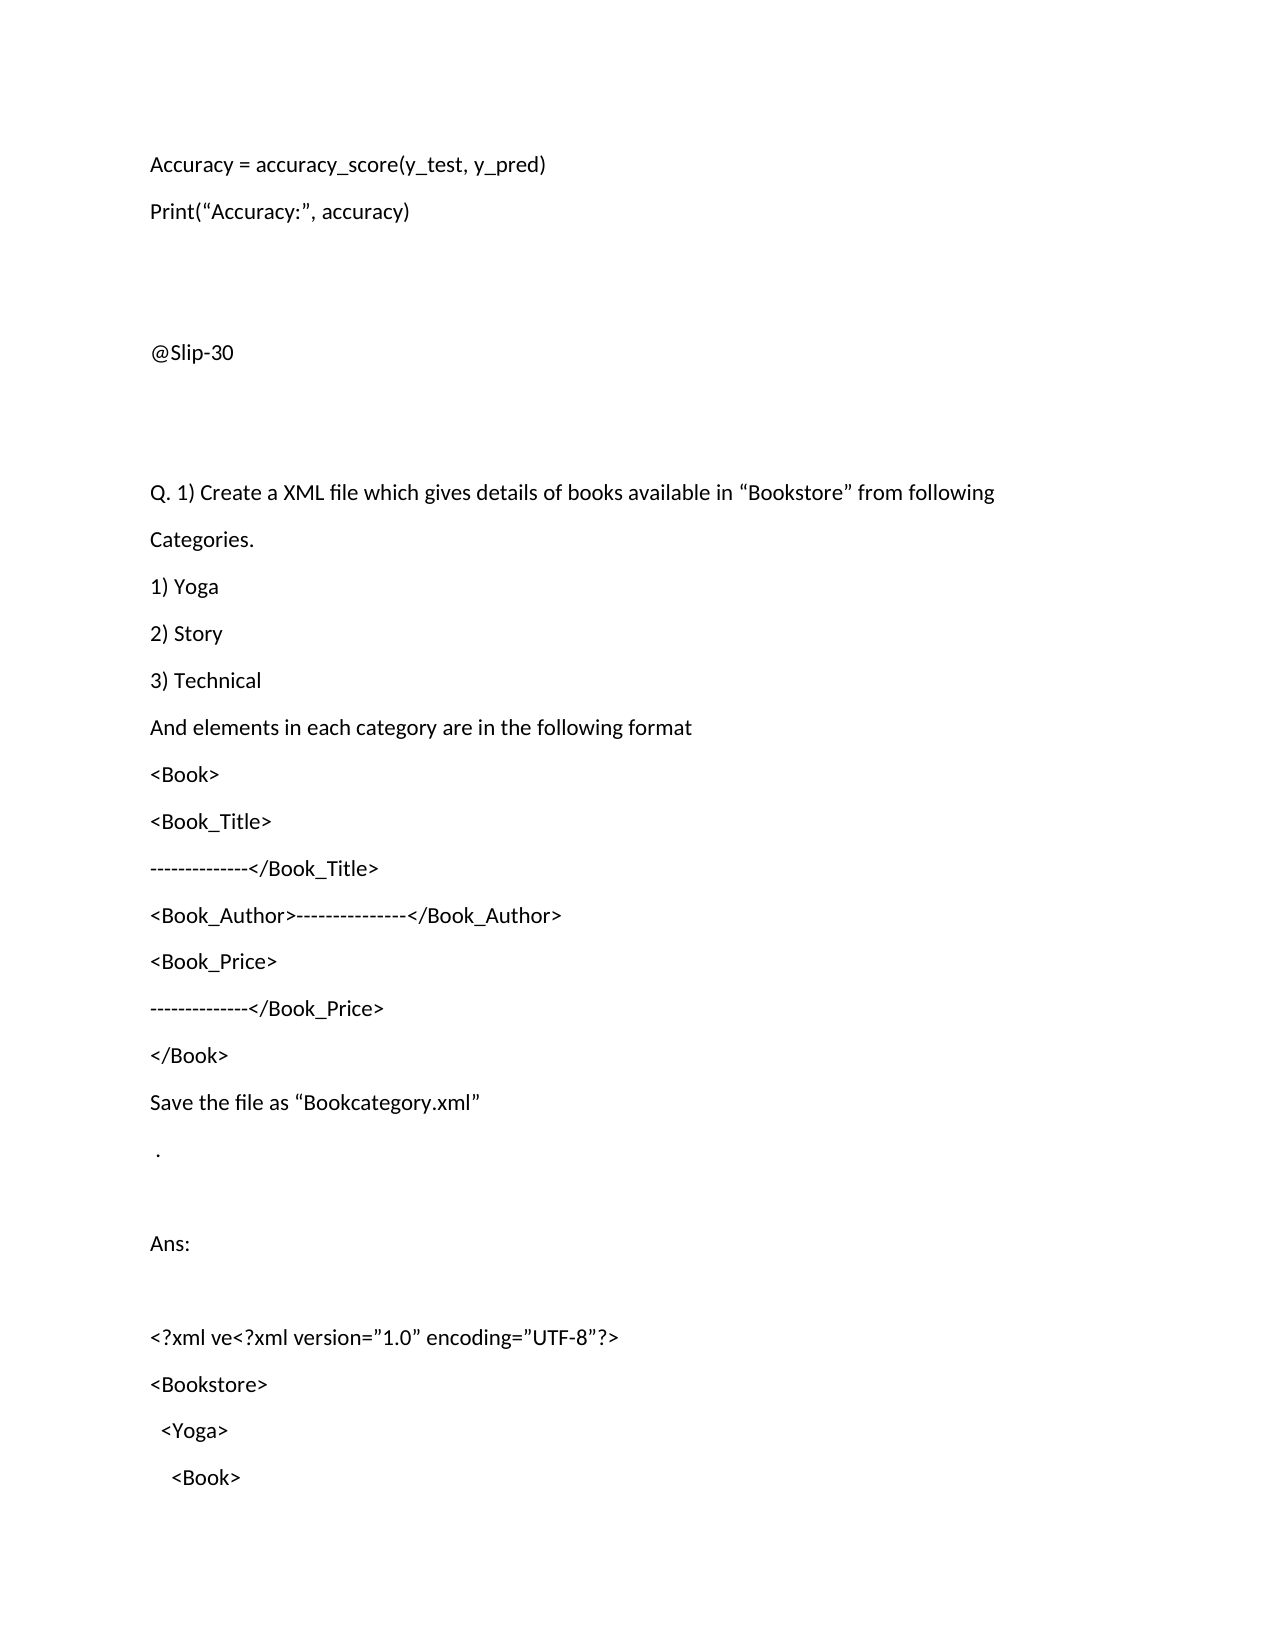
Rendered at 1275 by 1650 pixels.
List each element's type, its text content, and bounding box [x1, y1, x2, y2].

text Print(“Accuracy:”, accuracy) [150, 197, 1137, 225]
text Q. 1) Create a XML file which gives details of books available in “Bookstore” from following [150, 478, 1137, 506]
text <Book_Title> [150, 807, 1137, 835]
text . [155, 1135, 1137, 1163]
text <?xml ve<?xml version=”1.0” encoding=”UTF-8”?> [150, 1323, 1137, 1351]
text Accuracy = accuracy_score(y_test, y_pred) [150, 150, 1137, 178]
text <Yoga> [161, 1417, 1137, 1444]
text <Book> [171, 1463, 1137, 1492]
text Ans: [150, 1229, 1137, 1257]
text <Bookstore> [150, 1370, 1137, 1398]
list Yoga [150, 572, 1137, 600]
text --------------</Book_Title> [150, 854, 1137, 882]
text <Book> [150, 760, 1137, 788]
text And elements in each category are in the following format [150, 713, 1137, 741]
text Save the file as “Bookcategory.xml” [150, 1088, 1137, 1116]
text </Book> [150, 1041, 1137, 1069]
text --------------</Book_Price> [150, 994, 1137, 1023]
list Story [150, 619, 1137, 647]
text <Book_Price> [150, 947, 1137, 976]
text <Book_Author> </Book_Author> [150, 901, 1137, 929]
text Categories. [150, 525, 1137, 553]
list Technical [150, 666, 1137, 694]
text @Slip-30 [150, 338, 1137, 366]
